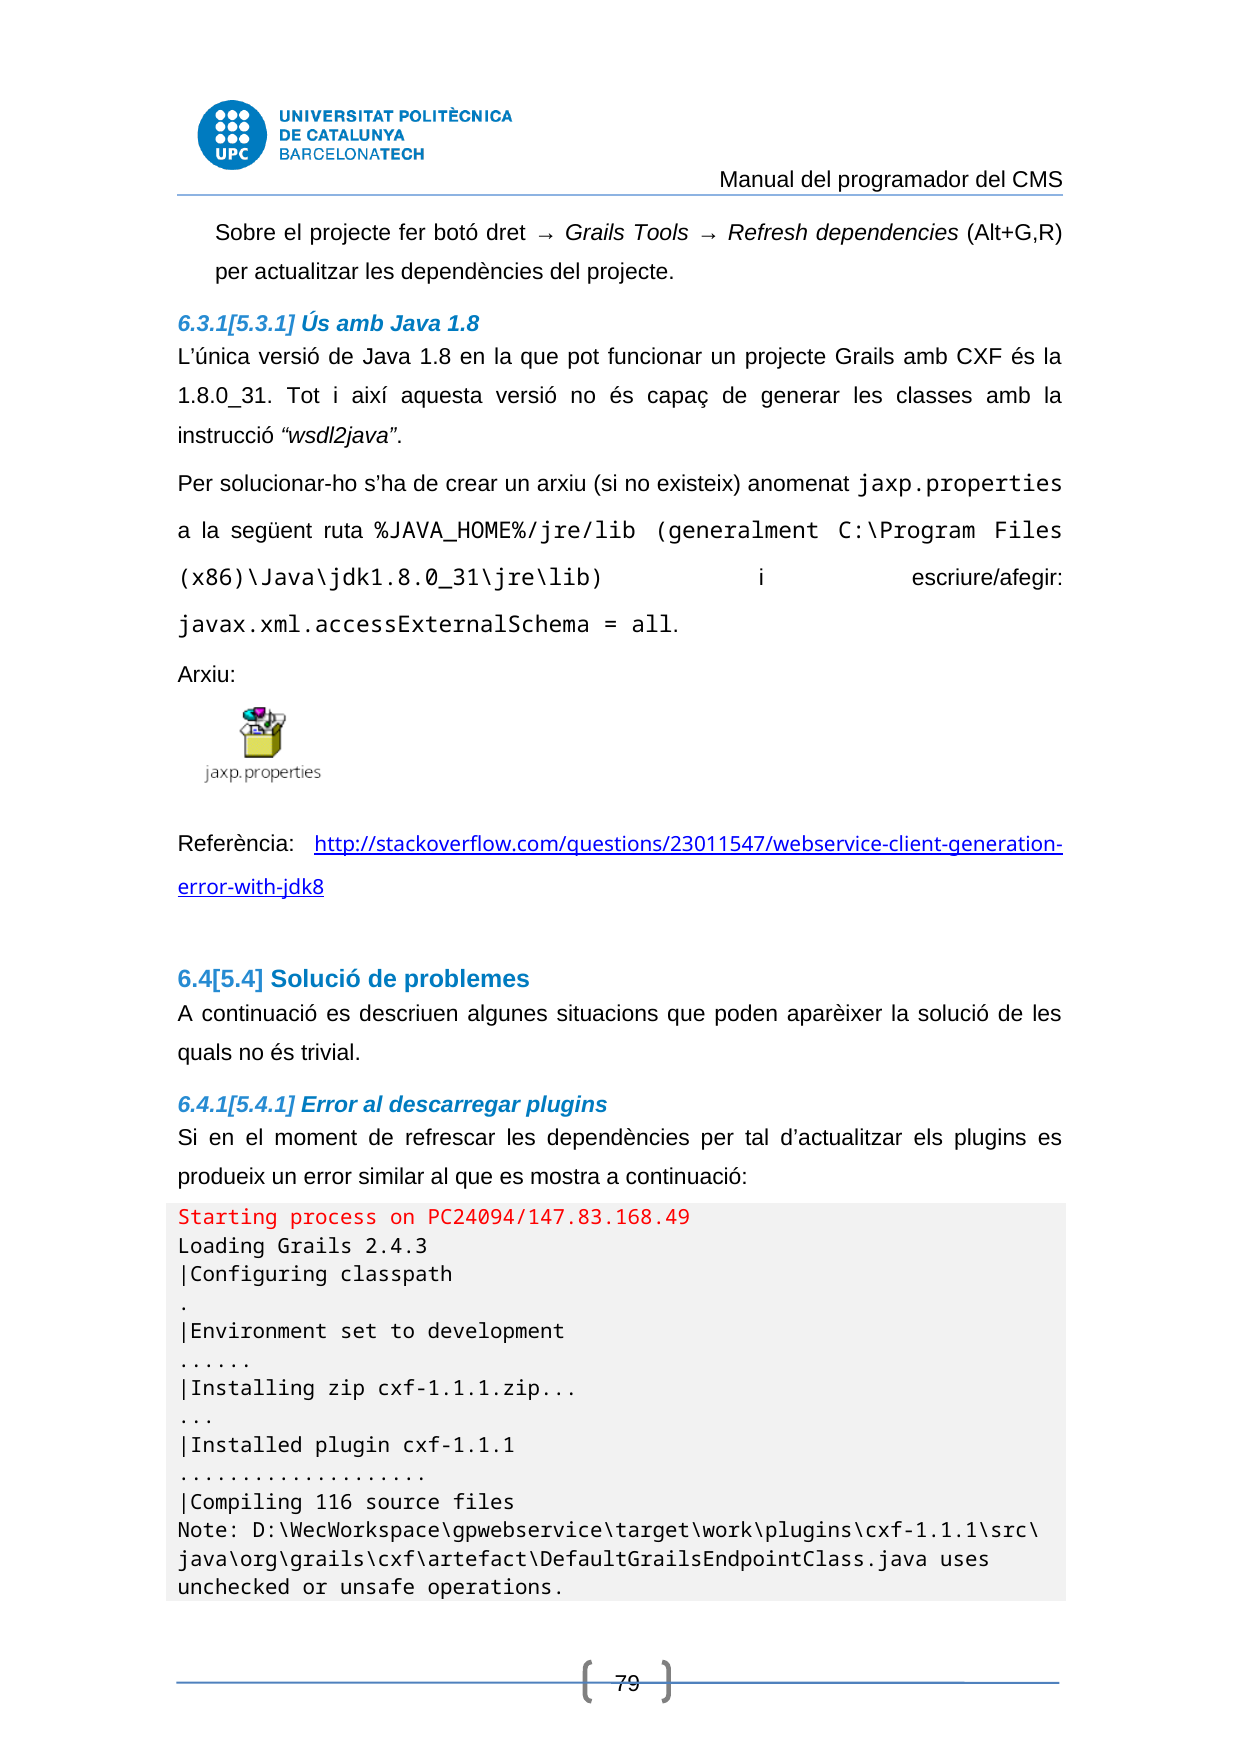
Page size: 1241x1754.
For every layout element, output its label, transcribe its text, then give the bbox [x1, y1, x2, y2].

text A continuació es descriuen algunes situacions que poden aparèixer la solució de les quals no és trivial. [177, 999, 1063, 1065]
text Arxiu: [177, 661, 1063, 687]
subtitle Solució de problemes [177, 964, 1063, 993]
subtitle Error al descarregar plugins [177, 1091, 1063, 1117]
subtitle Ús amb Java 1.8 [177, 310, 1063, 336]
text Sobre el projecte fer botó dret → Grails Tools → Refresh dependencies (Alt+G,R) per actualitzar les dependències del projecte. [215, 218, 1063, 284]
text Si en el moment de refrescar les dependències per tal d’actualitzar els plugins es produeix un error similar al que es mostra a continuació: [177, 1123, 1063, 1189]
text L’única versió de Java 1.8 en la que pot funcionar un projecte Grails amb CXF és la 1.8.0_31. Tot i així aquesta versió no és capaç de generar les classes amb la instrucció “wsdl2java”. [177, 343, 1063, 448]
text Per solucionar-ho s’ha de crear un arxiu (si no existeix) anomenat jaxp.properties a la següent ruta %JAVA_HOME%/jre/lib (generalment C:\Program Files (x86)\Java\jdk1.8.0_31\jre\lib) i escriure/afegir: javax.xml.accessExternalSchema = all. [177, 467, 1063, 639]
picture [177, 81, 532, 188]
text Referència: http://stackoverflow.com/questions/23011547/webservice-client-generation-error-with-jdk8 [177, 829, 1063, 900]
